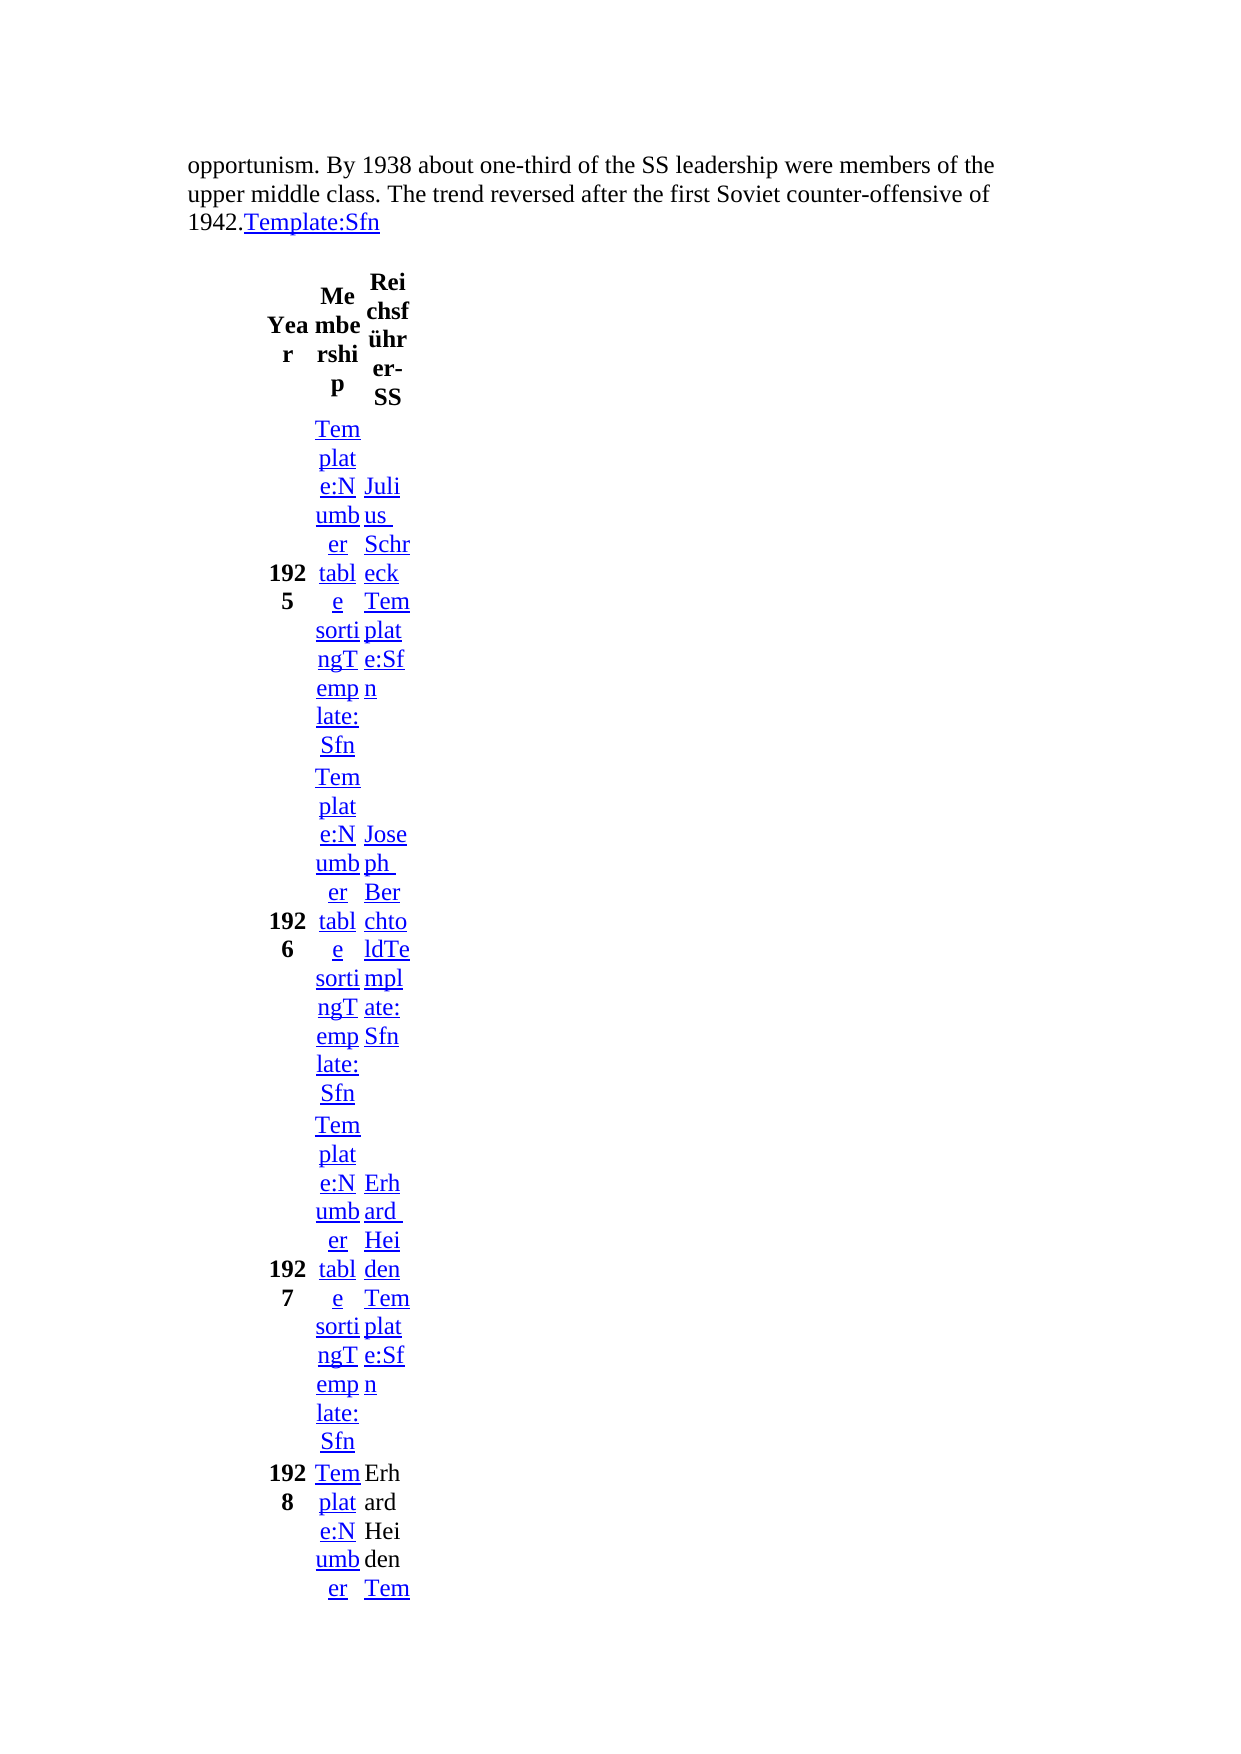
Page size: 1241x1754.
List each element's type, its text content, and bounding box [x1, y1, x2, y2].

table_cell 1927 [263, 1109, 312, 1457]
table_cell 1926 [263, 760, 312, 1108]
table_header Year [263, 265, 312, 412]
table_cell Template:Number table sortingTemplate:Sfn [313, 412, 362, 760]
table_header Membership [313, 265, 362, 412]
table_cell Julius SchreckTemplate:Sfn [363, 412, 412, 760]
table_cell Joseph BerchtoldTemplate:Sfn [363, 760, 412, 1108]
table_cell Erhard HeidenTemplate:Sfn [363, 1109, 412, 1457]
table_cell 1925 [263, 412, 312, 760]
table_cell 1928 [263, 1457, 312, 1603]
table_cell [313, 1457, 362, 1603]
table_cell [363, 1457, 412, 1603]
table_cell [313, 1109, 362, 1457]
table_header Reichsführer-SS [363, 265, 412, 412]
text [187, 150, 1053, 236]
table_cell Template:Number table sortingTemplate:Sfn [313, 760, 362, 1108]
